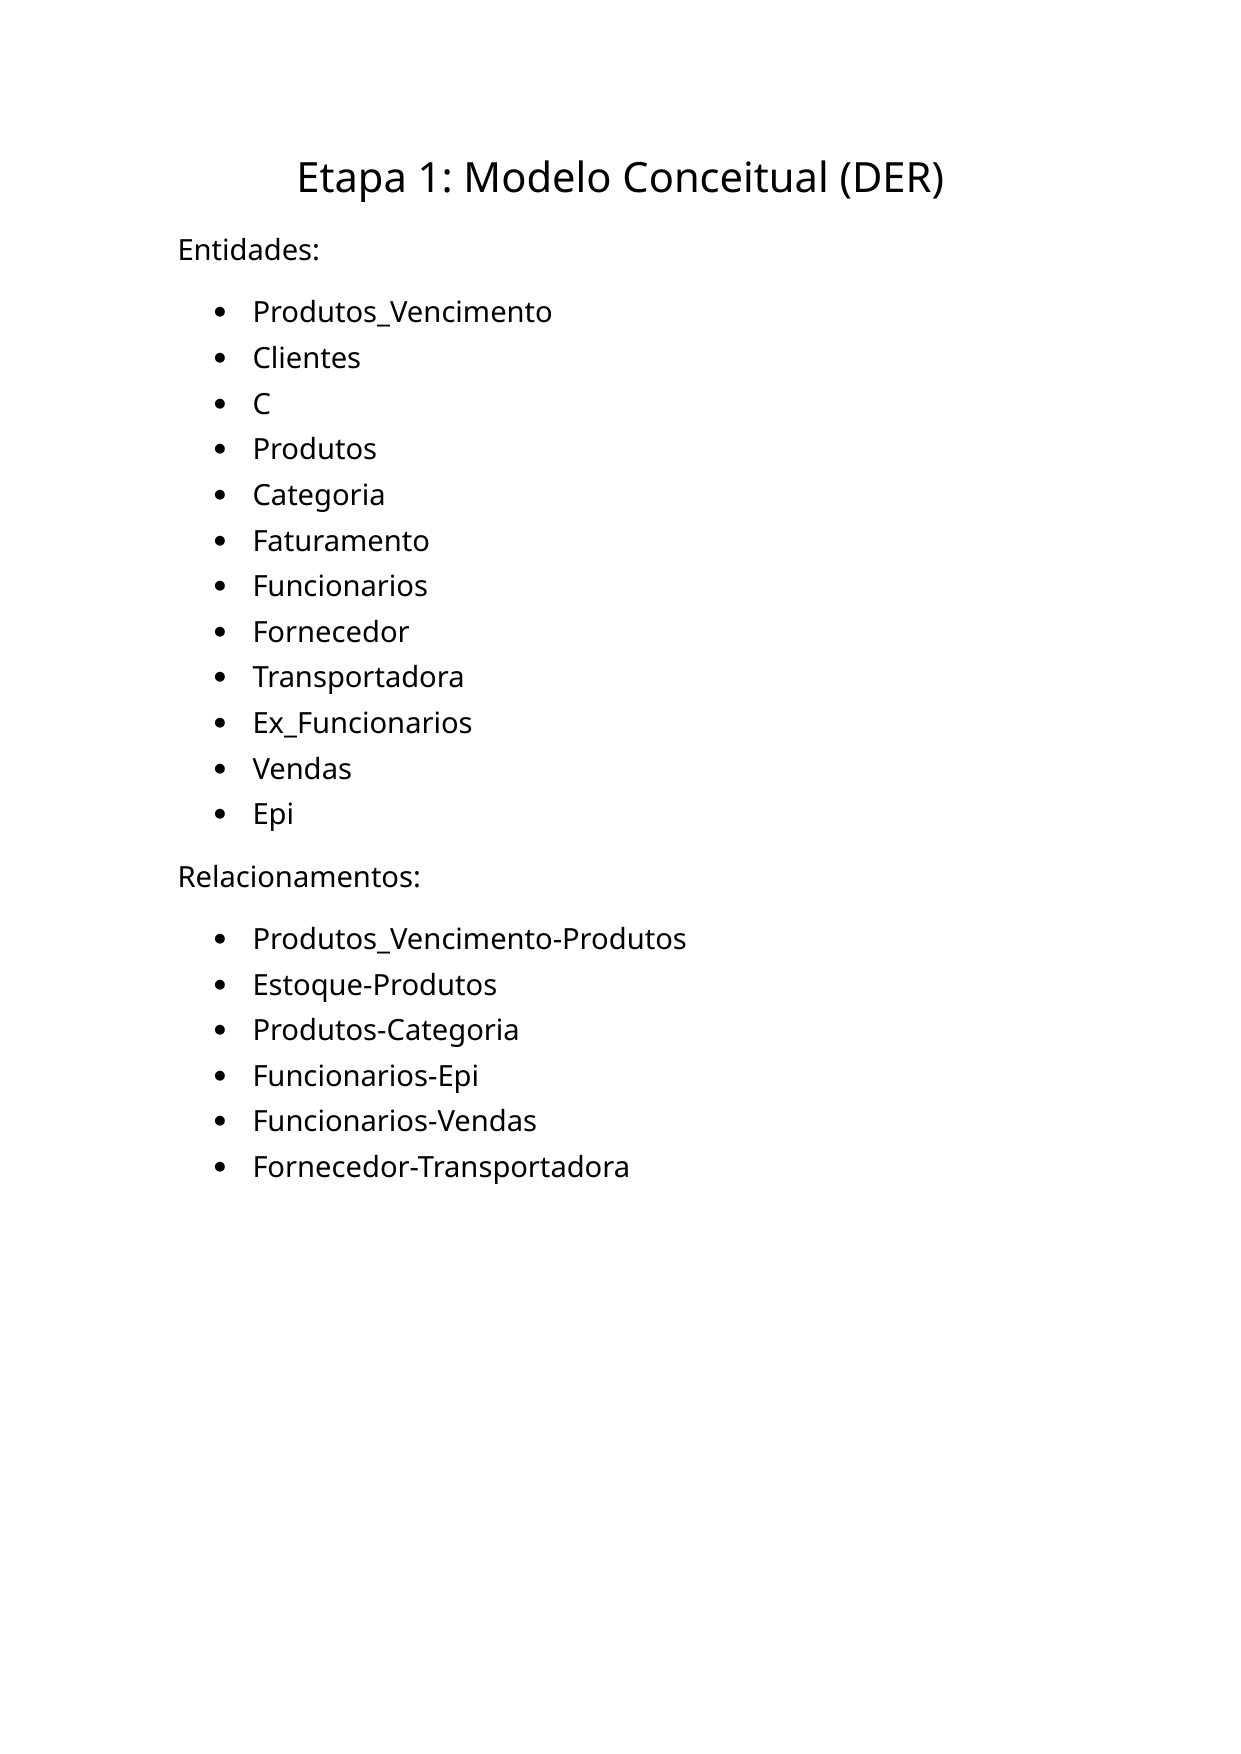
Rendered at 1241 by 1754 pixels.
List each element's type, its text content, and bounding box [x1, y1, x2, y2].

list Faturamento [215, 520, 1063, 559]
list Funcionarios [215, 566, 1063, 605]
list Clientes [215, 337, 1063, 377]
list Vendas [215, 748, 1063, 788]
list Estoque-Produtos [215, 964, 1063, 1003]
list Categoria [215, 474, 1063, 514]
list Fornecedor [215, 611, 1063, 651]
text Entidades: [177, 229, 1063, 269]
list Produtos [215, 429, 1063, 468]
list Fornecedor-Transportadora [215, 1146, 1063, 1186]
list Transportadora [215, 657, 1063, 696]
text Relacionamentos: [177, 856, 1063, 896]
list Funcionarios-Vendas [215, 1101, 1063, 1140]
list Ex_Funcionarios [215, 702, 1063, 742]
list Produtos-Categoria [215, 1009, 1063, 1049]
list Produtos_Vencimento [215, 292, 1063, 331]
list Funcionarios-Epi [215, 1055, 1063, 1095]
list Produtos_Vencimento-Produtos [215, 918, 1063, 958]
list Epi [215, 794, 1063, 833]
text Etapa 1: Modelo Conceitual (DER) [177, 148, 1063, 204]
list C [215, 383, 1063, 423]
